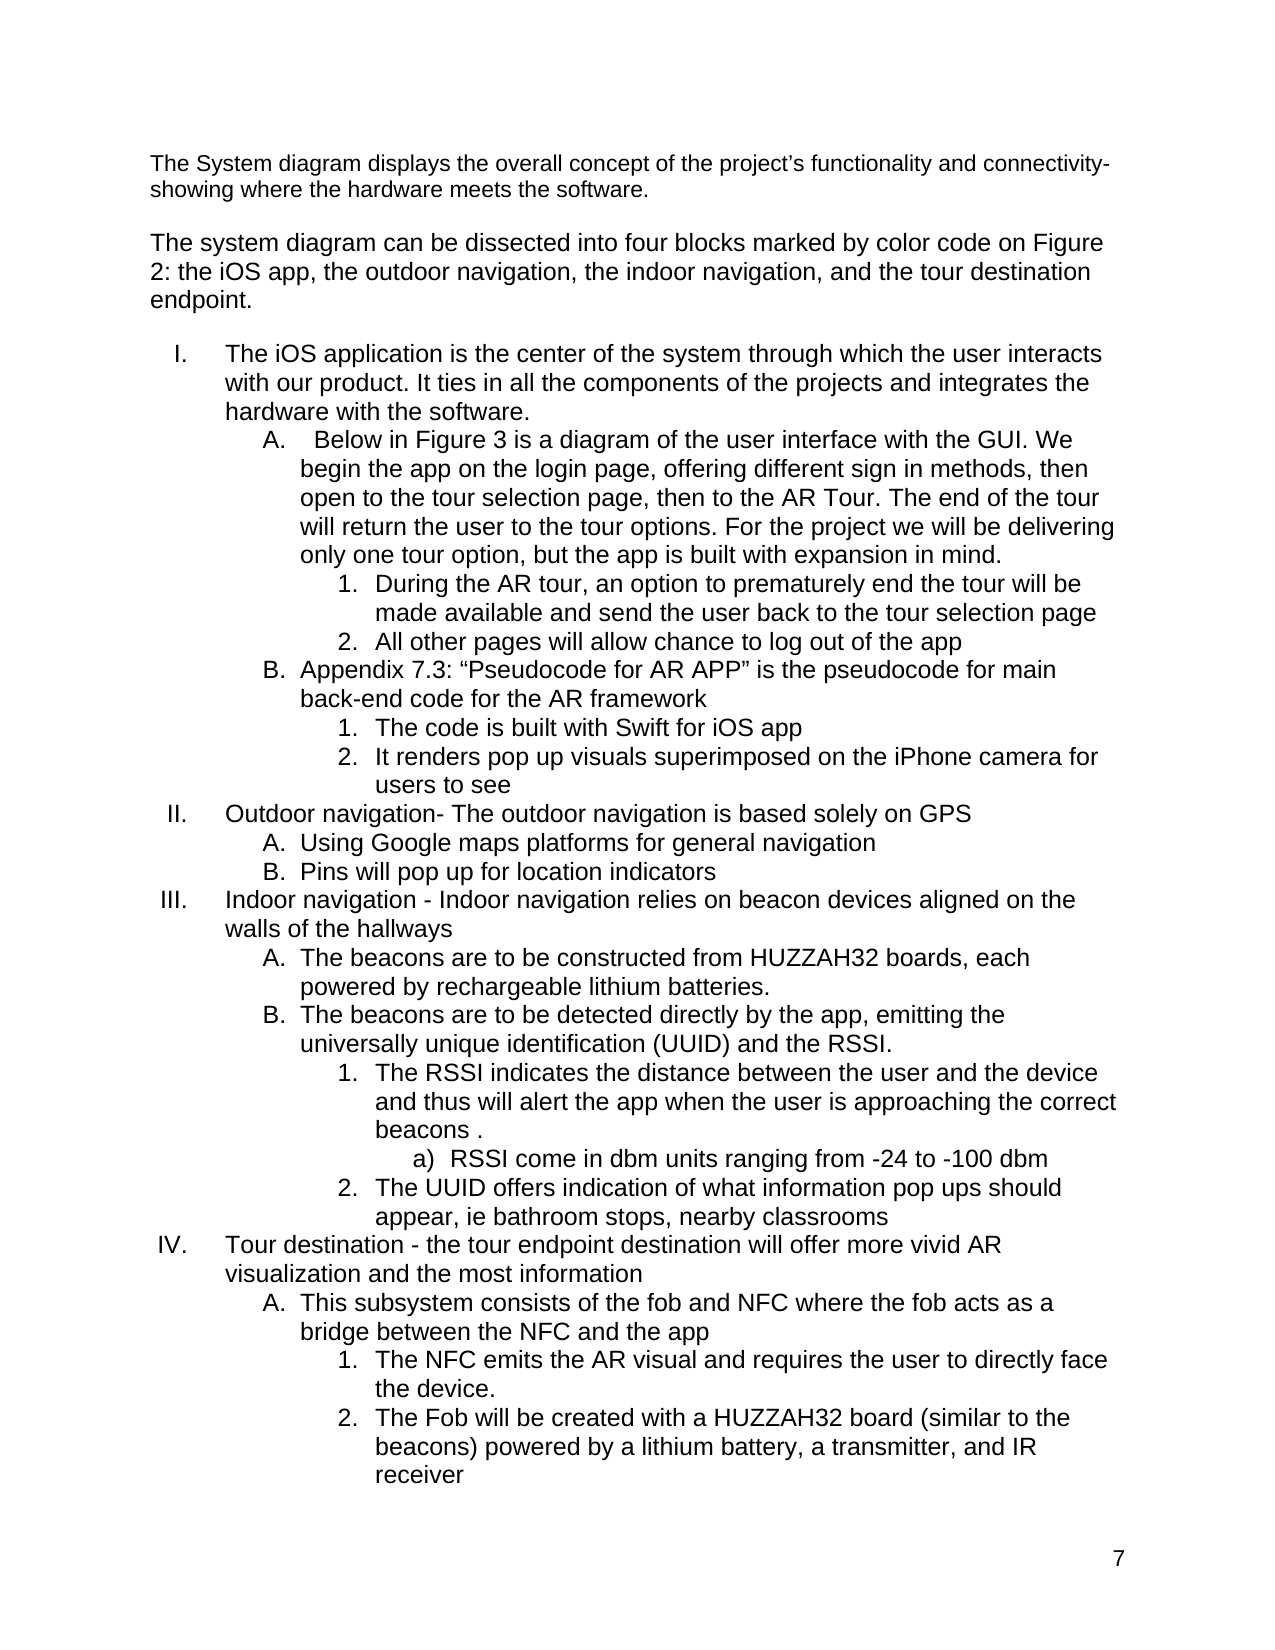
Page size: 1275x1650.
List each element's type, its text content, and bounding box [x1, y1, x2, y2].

list All other pages will allow chance to log out of the app [337, 626, 1125, 655]
list During the AR tour, an option to prematurely end the tour will be made available and send the user back to the tour selection page [337, 569, 1125, 626]
list The RSSI indicates the distance between the user and the device and thus will alert the app when the user is approaching the correct beacons . [337, 1058, 1125, 1144]
list Appendix 7.3: “Pseudocode for AR APP” is the pseudocode for main back-end code for the AR framework [262, 655, 1125, 713]
list The UUID offers indication of what information pop ups should appear, ie bathroom stops, nearby classrooms [337, 1173, 1125, 1230]
list The iOS application is the center of the system through which the user interacts with our product. It ties in all the components of the projects and integrates the hardware with the software. [187, 339, 1125, 425]
list RSSI come in dbm units ranging from -24 to -100 dbm [412, 1144, 1125, 1173]
list Indoor navigation - Indoor navigation relies on beacon devices aligned on the walls of the hallways [187, 885, 1125, 943]
list The code is built with Swift for iOS app [337, 713, 1125, 741]
list The NFC emits the AR visual and requires the user to directly face the device. [337, 1345, 1125, 1403]
list The beacons are to be detected directly by the app, emitting the universally unique identification (UUID) and the RSSI. [262, 1000, 1125, 1058]
list Tour destination - the tour endpoint destination will offer more vivid AR visualization and the most information [187, 1230, 1125, 1288]
list Pins will pop up for location indicators [262, 856, 1125, 885]
list Outdoor navigation- The outdoor navigation is based solely on GPS [187, 799, 1125, 828]
list This subsystem consists of the fob and NFC where the fob acts as a bridge between the NFC and the app [262, 1288, 1125, 1345]
list Using Google maps platforms for general navigation [262, 828, 1125, 856]
list Below in Figure 3 is a diagram of the user interface with the GUI. We begin the app on the login page, offering different sign in methods, then open to the tour selection page, then to the AR Tour. The end of the tour will return the user to the tour options. For the project we will be delivering only one tour option, but the app is built with expansion in mind. [262, 425, 1125, 569]
text The System diagram displays the overall concept of the project’s functionality and connectivity- showing where the hardware meets the software. [150, 150, 1125, 203]
list It renders pop up visuals superimposed on the iPhone camera for users to see [337, 741, 1125, 799]
list The beacons are to be constructed from HUZZAH32 boards, each powered by rechargeable lithium batteries. [262, 943, 1125, 1000]
list The Fob will be created with a HUZZAH32 board (similar to the beacons) powered by a lithium battery, a transmitter, and IR receiver [337, 1403, 1125, 1489]
text The system diagram can be dissected into four blocks marked by color code on Figure 2: the iOS app, the outdoor navigation, the indoor navigation, and the tour destination endpoint. [150, 228, 1125, 314]
